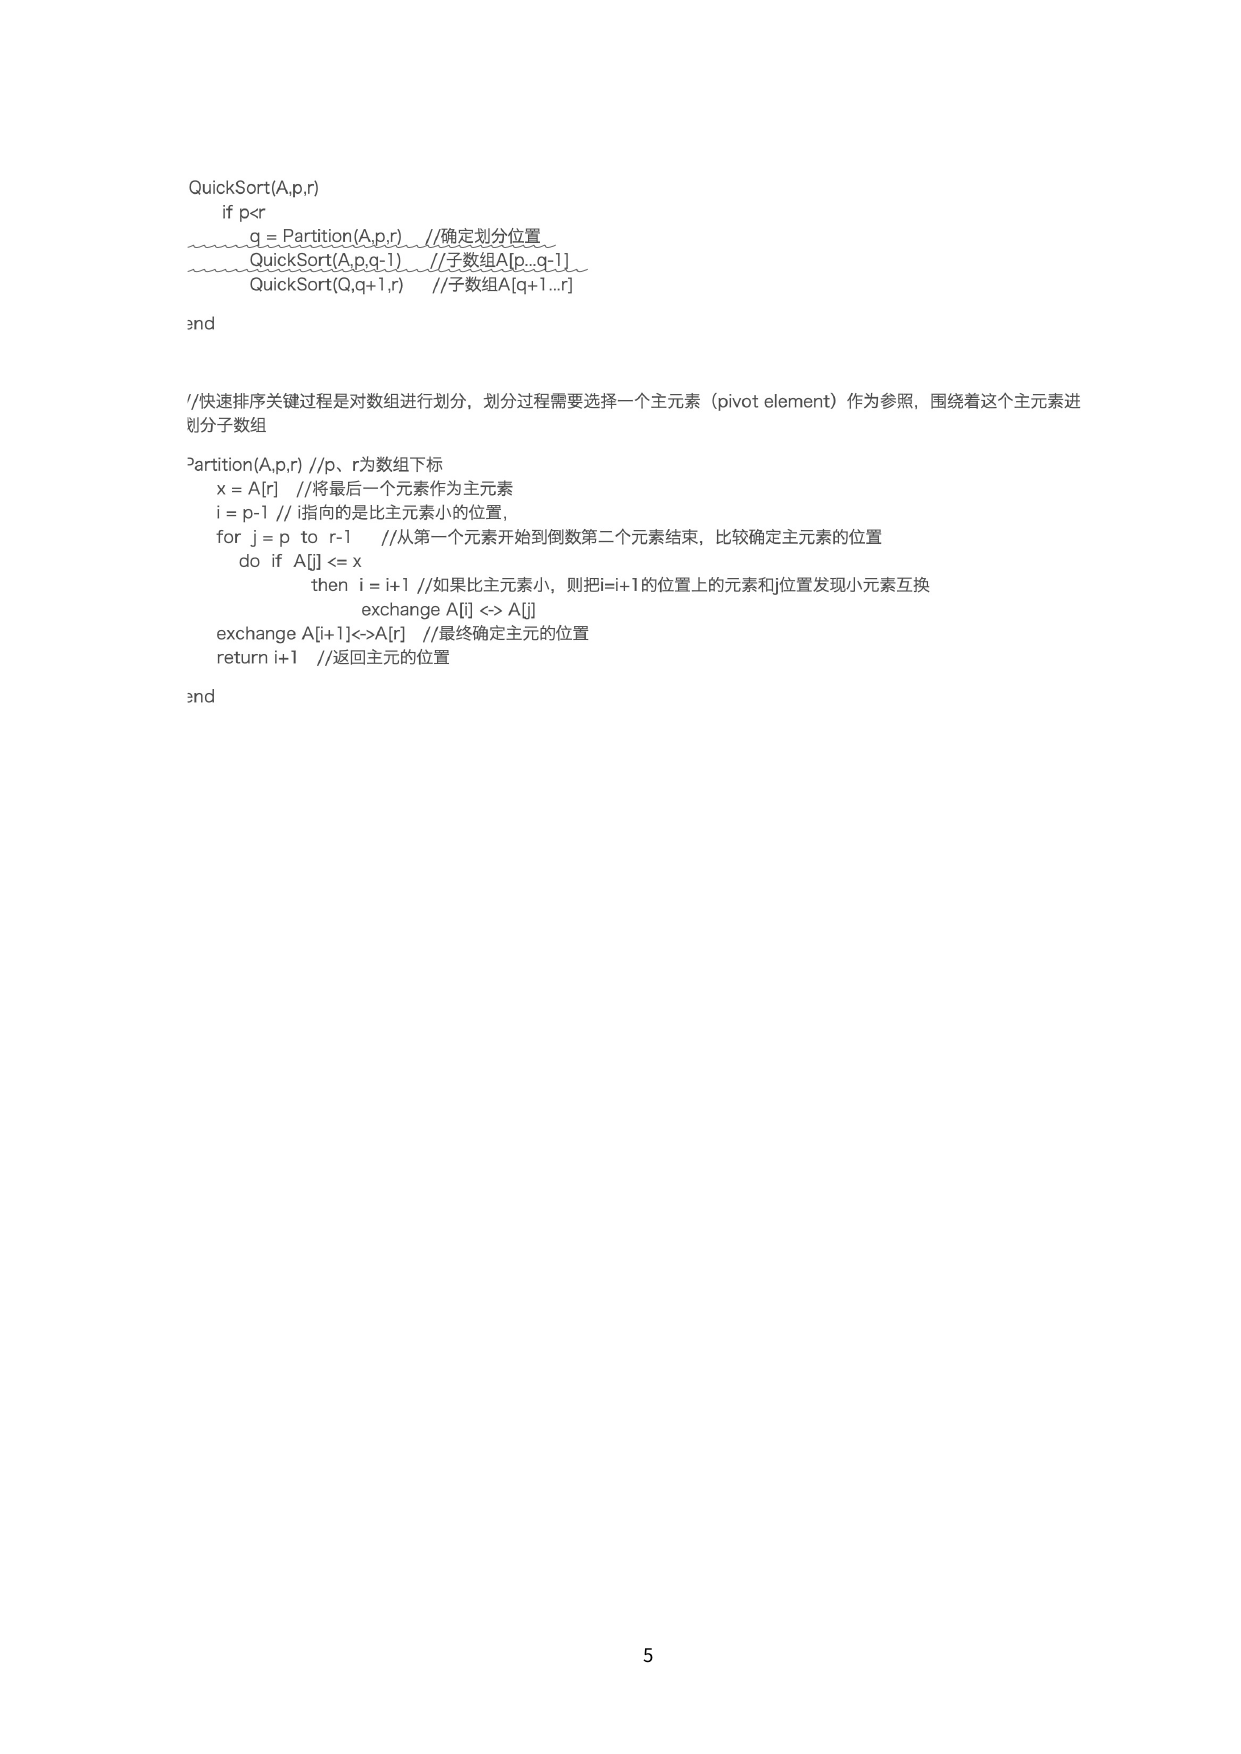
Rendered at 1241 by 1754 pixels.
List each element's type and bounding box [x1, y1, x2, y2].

picture [187, 170, 1084, 707]
